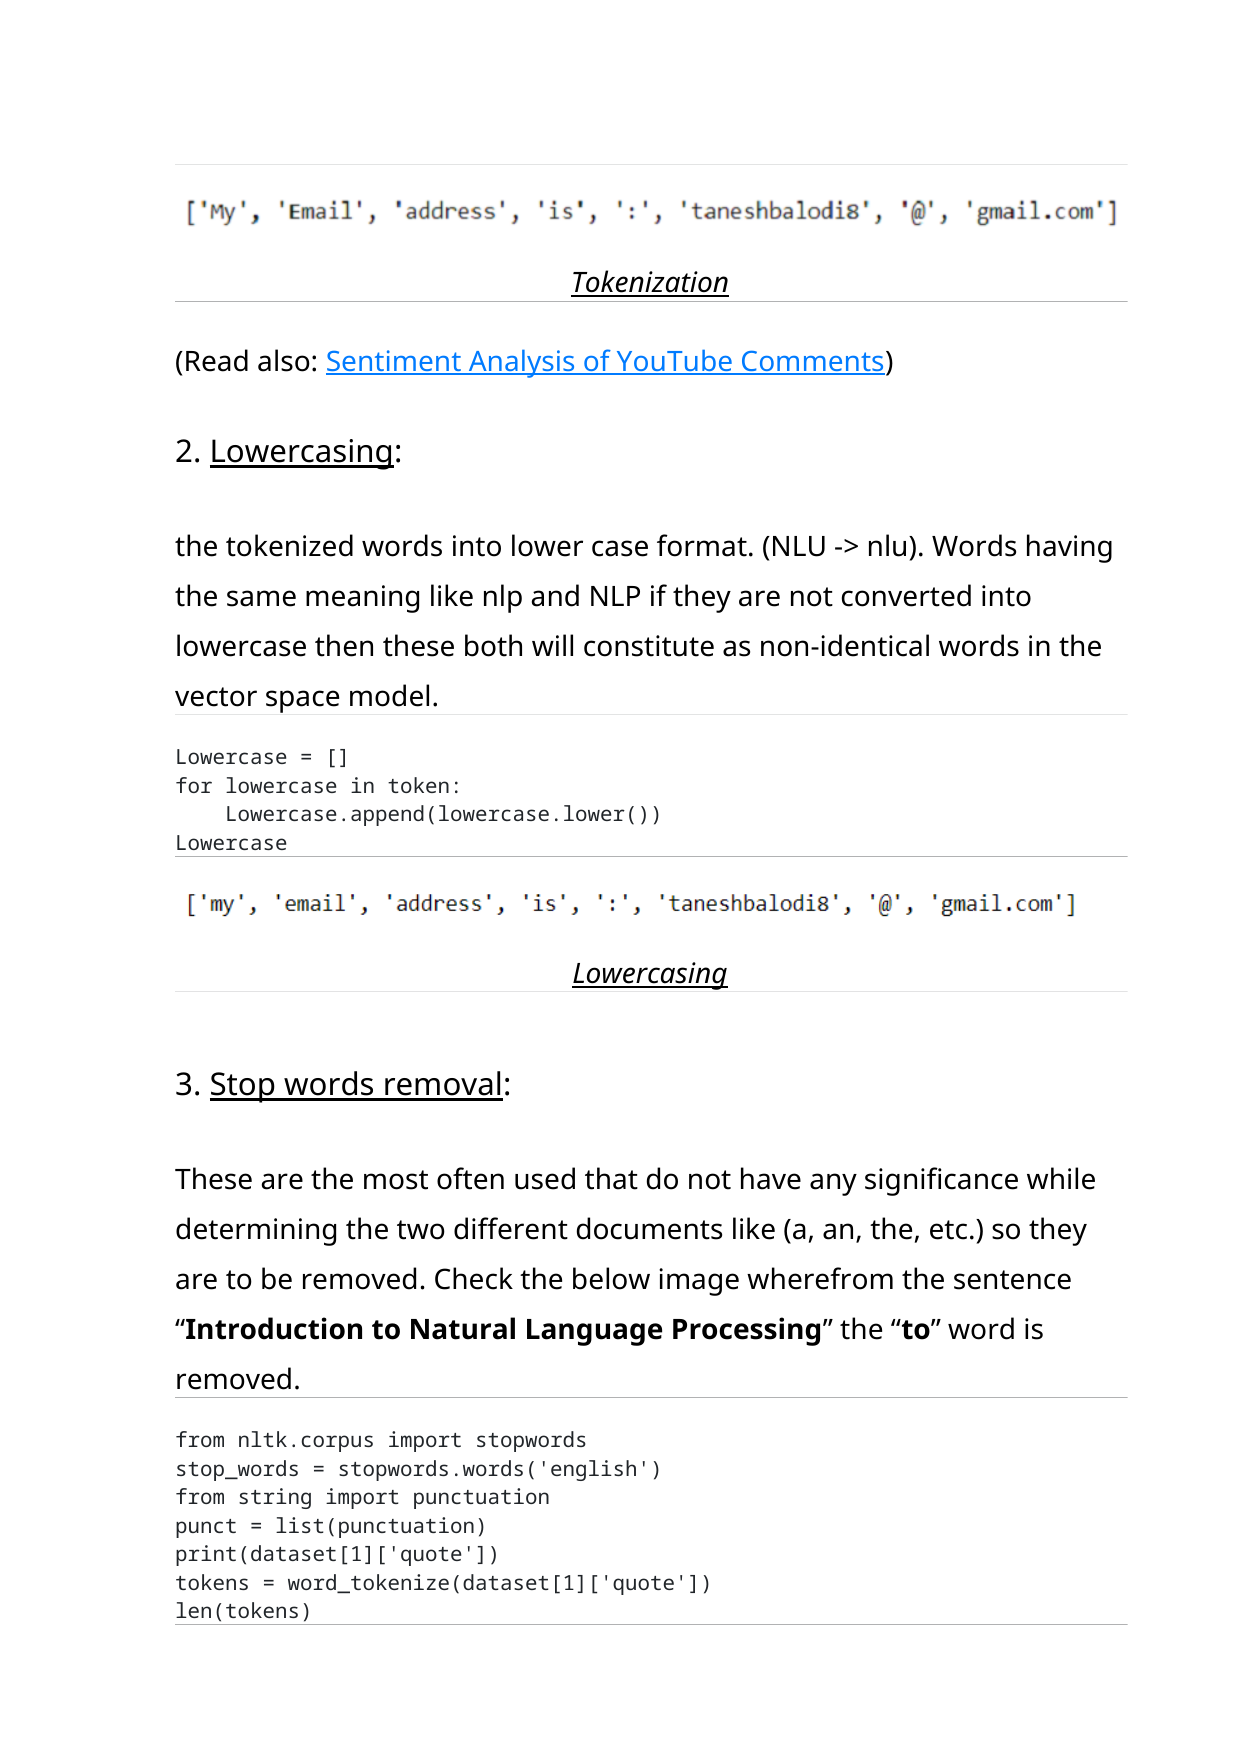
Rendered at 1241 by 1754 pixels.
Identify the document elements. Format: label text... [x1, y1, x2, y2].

text punct = list(punctuation) [175, 1511, 1128, 1539]
text for lowercase in token: [175, 771, 1128, 799]
text from string import punctuation [175, 1482, 1128, 1511]
text (Read also: Sentiment Analysis of YouTube Comments) [175, 329, 1128, 379]
text Lowercase.append(lowercase.lower()) [175, 799, 1128, 828]
subtitle 3. Stop words removal: [175, 1019, 1128, 1105]
text from nltk.corpus import stopwords [175, 1425, 1128, 1454]
text stop_words = stopwords.words('english') [175, 1454, 1128, 1482]
picture [175, 884, 1129, 942]
text the tokenized words into lower case format. (NLU -> nlu). Words having the same meaning like nlp and NLP if they are not converted into lowercase then these both will constitute as non-identical words in the vector space model. [175, 514, 1128, 714]
text These are the most often used that do not have any significance while determining the two different documents like (a, an, the, etc.) so they are to be removed. Check the below image wherefrom the sentence “Introduction to Natural Language Processing” the “to” word is removed. [175, 1147, 1128, 1397]
text Lowercasing [175, 942, 1128, 991]
text Lowercase = [] [175, 742, 1128, 771]
subtitle 2. Lowercasing: [175, 429, 1128, 472]
picture [175, 192, 1129, 252]
text Lowercase [175, 828, 1128, 856]
text Tokenization [175, 252, 1128, 301]
text tokens = word_tokenize(dataset[1]['quote']) [175, 1568, 1128, 1596]
text len(tokens) [175, 1596, 1128, 1624]
text print(dataset[1]['quote']) [175, 1539, 1128, 1568]
